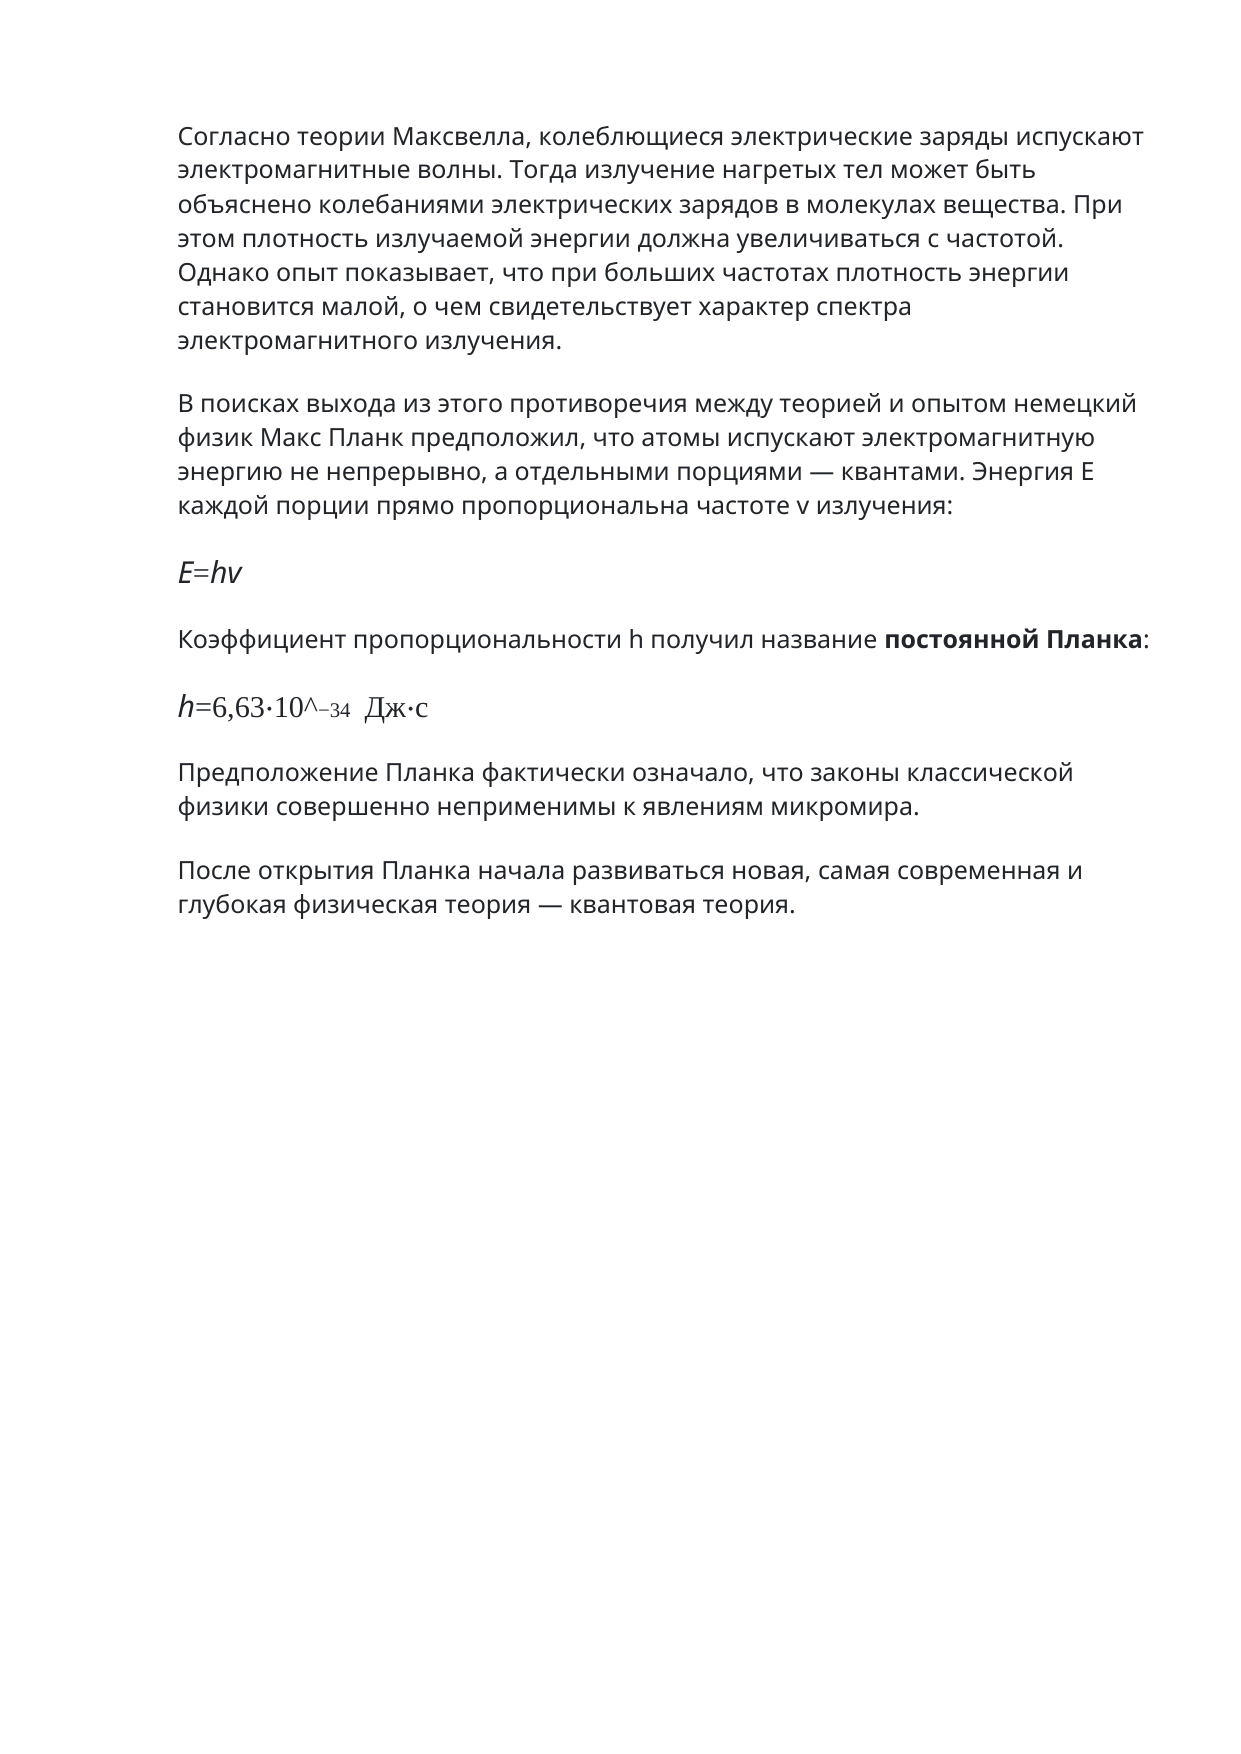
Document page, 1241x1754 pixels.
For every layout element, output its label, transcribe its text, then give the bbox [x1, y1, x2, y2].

text Предположение Планка фактически означало, что законы классической физики совершенно неприменимы к явлениям микромира. [177, 755, 1152, 823]
text h=6,63⋅10^−34 Дж⋅с [177, 685, 1152, 726]
text E=hv [177, 551, 1152, 592]
text После открытия Планка начала развиваться новая, самая современная и глубокая физическая теория — квантовая теория. [177, 852, 1152, 920]
text В поисках выхода из этого противоречия между теорией и опытом немецкий физик Макс Планк предположил, что атомы испускают электромагнитную энергию не непрерывно, а отдельными порциями — квантами. Энергия Е каждой порции прямо пропорциональна частоте v излучения: [177, 386, 1152, 522]
text Коэффициент пропорциональности h получил название постоянной Планка: [177, 621, 1152, 656]
text Согласно теории Максвелла, колеблющиеся электрические заряды испускают электромагнитные волны. Тогда излучение нагретых тел может быть объяснено колебаниями электрических зарядов в молекулах вещества. При этом плотность излучаемой энергии должна увеличиваться с частотой. Однако опыт показывает, что при больших частотах плотность энергии становится малой, о чем свидетельствует характер спектра электромагнитного излучения. [177, 118, 1152, 357]
